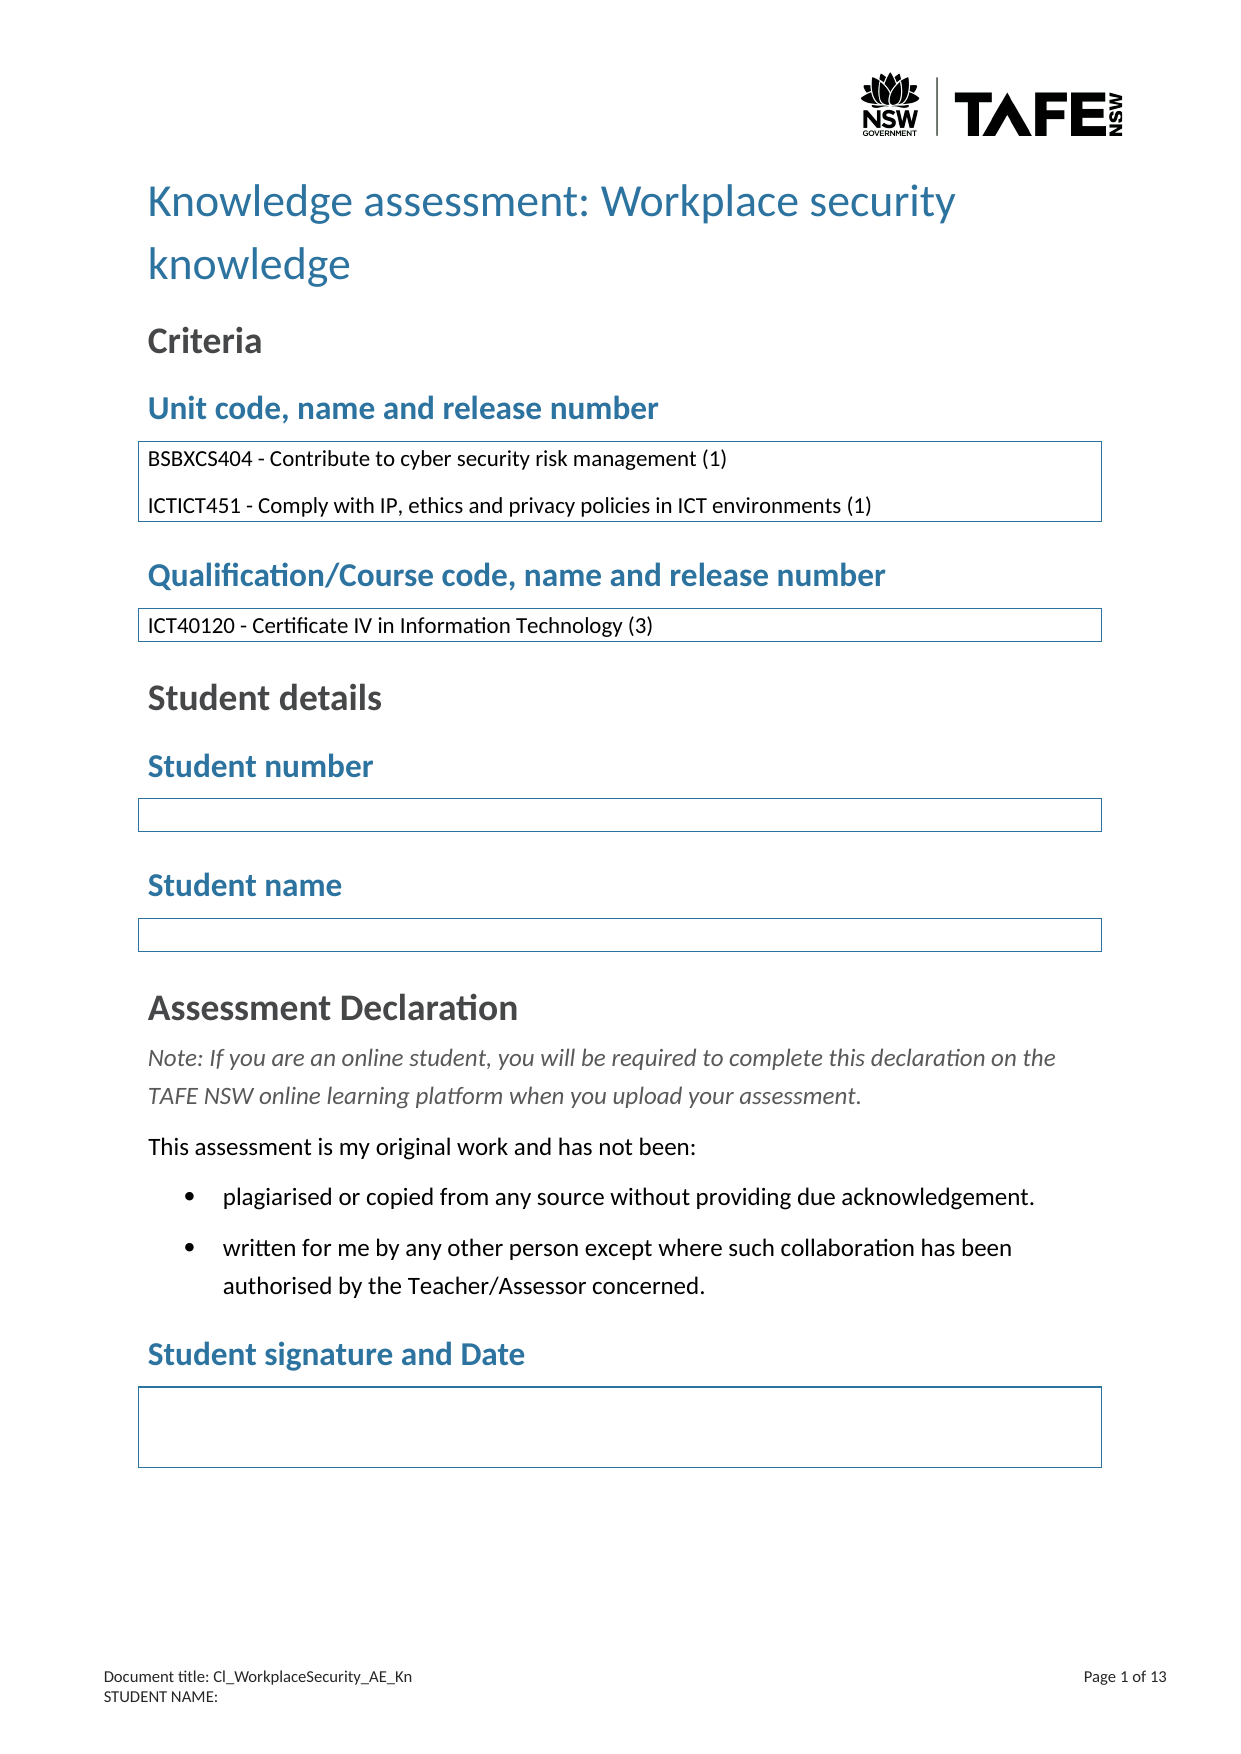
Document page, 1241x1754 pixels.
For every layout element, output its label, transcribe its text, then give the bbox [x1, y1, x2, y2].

subtitle Student name [148, 864, 1092, 905]
subtitle Student signature and Date [148, 1333, 1092, 1374]
subtitle Criteria [148, 317, 1092, 362]
subtitle Knowledge assessment: Workplace security knowledge [148, 167, 1092, 292]
subtitle Student number [148, 745, 1092, 785]
text ICT40120 - Certificate IV in Information Technology (3) [139, 609, 1101, 641]
subtitle Unit code, name and release number [148, 387, 1092, 428]
list written for me by any other person except where such collaboration has been authorised by the Teacher/Assessor concerned. [185, 1232, 1092, 1301]
text BSBXCS404 - Contribute to cyber security risk management (1) [139, 442, 1101, 472]
picture [861, 71, 1123, 137]
text This assessment is my original work and has not been: [148, 1131, 1092, 1161]
subtitle Assessment Declaration [148, 984, 1092, 1029]
text ICTICT451 - Comply with IP, ethics and privacy policies in ICT environments (1) [139, 488, 1101, 521]
list Note: If you are an online student, you will be required to complete this declaration on the TAFE NSW online learning platform when you upload your assessment. [148, 1042, 1092, 1111]
subtitle Student details [148, 674, 1092, 720]
list plagiarised or copied from any source without providing due acknowledgement. [185, 1181, 1092, 1212]
subtitle Qualification/Course code, name and release number [148, 554, 1092, 595]
